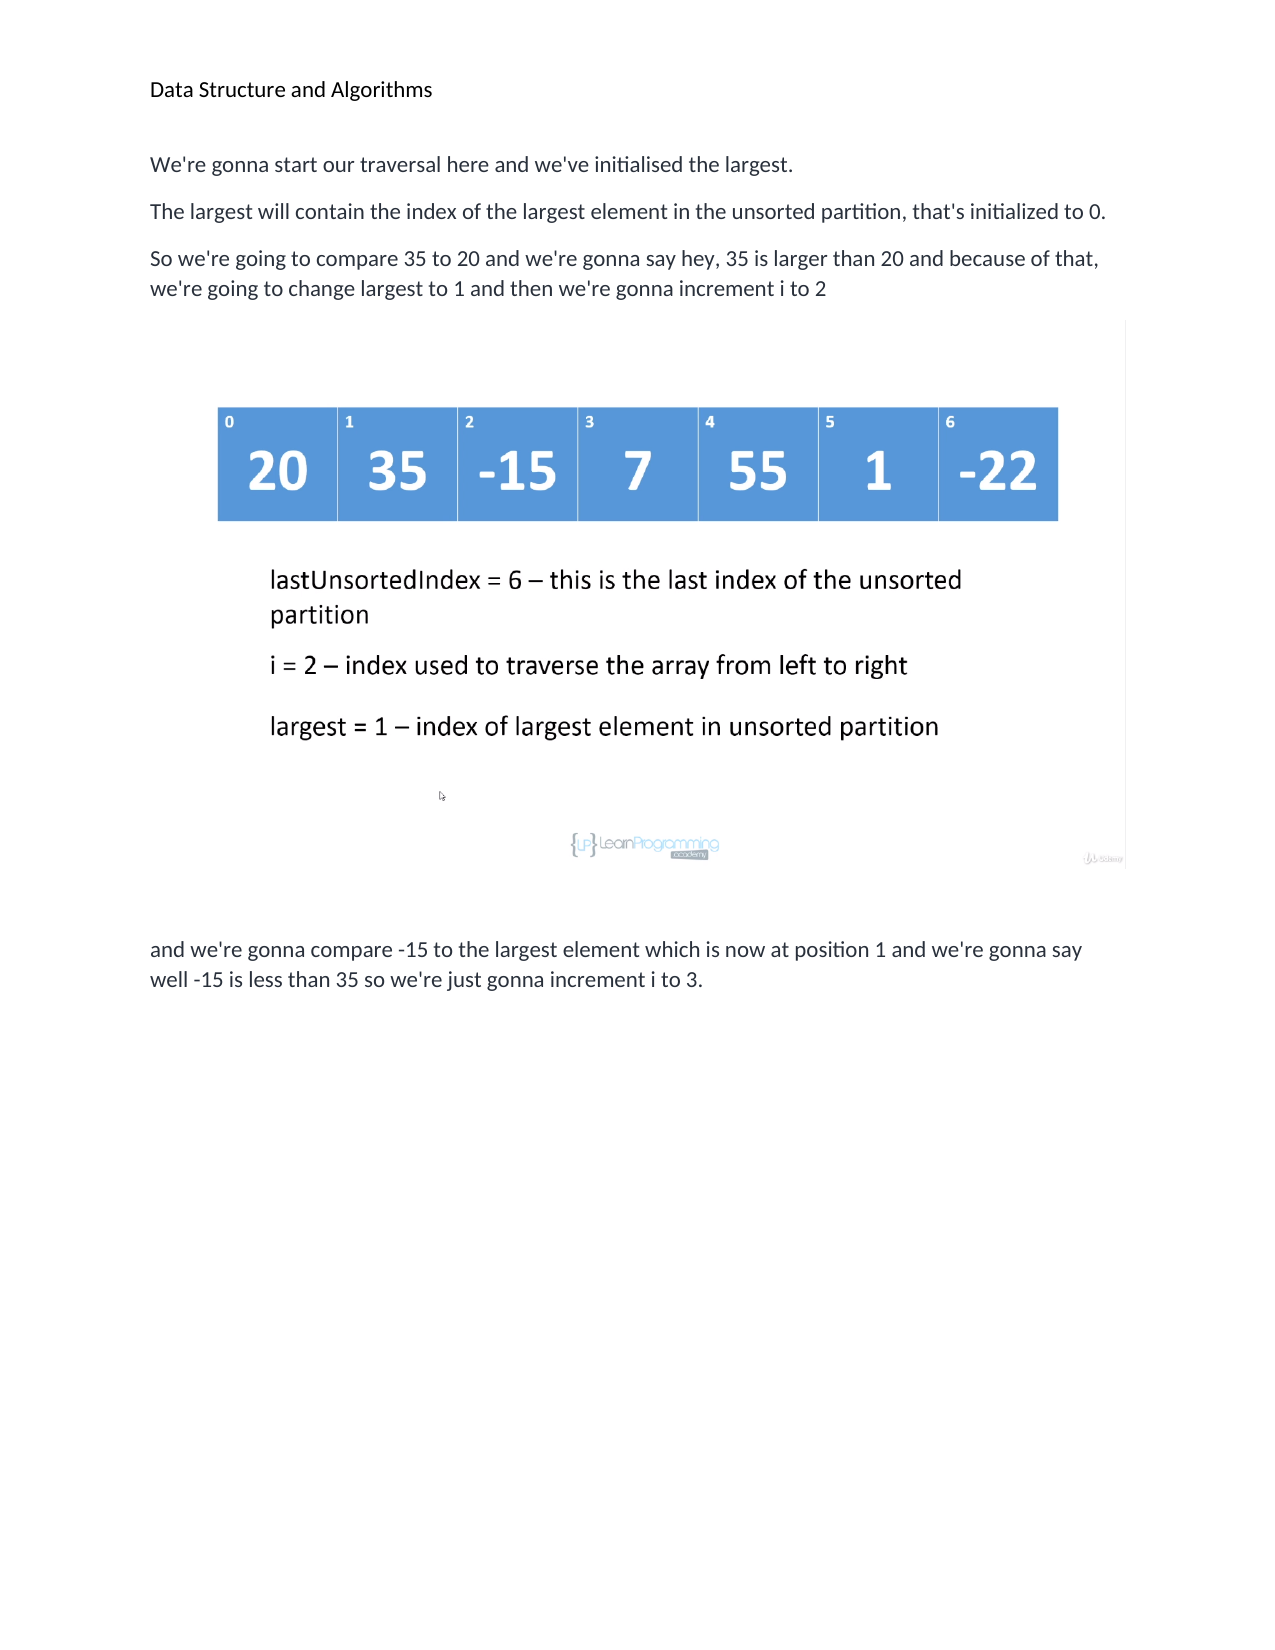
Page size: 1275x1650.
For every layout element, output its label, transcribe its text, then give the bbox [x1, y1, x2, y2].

text So we're going to compare 35 to 20 and we're gonna say hey, 35 is larger than 20 and because of that, we're going to change largest to 1 and then we're gonna increment i to 2 [150, 244, 1125, 302]
text The largest will contain the index of the largest element in the unsorted partition, that's initialized to 0. [150, 197, 1125, 225]
text We're gonna start our traversal here and we've initialised the largest. [150, 150, 1125, 178]
text and we're gonna compare -15 to the largest element which is now at position 1 and we're gonna say well -15 is less than 35 so we're just gonna increment i to 3. [150, 935, 1125, 993]
picture [150, 320, 1125, 869]
